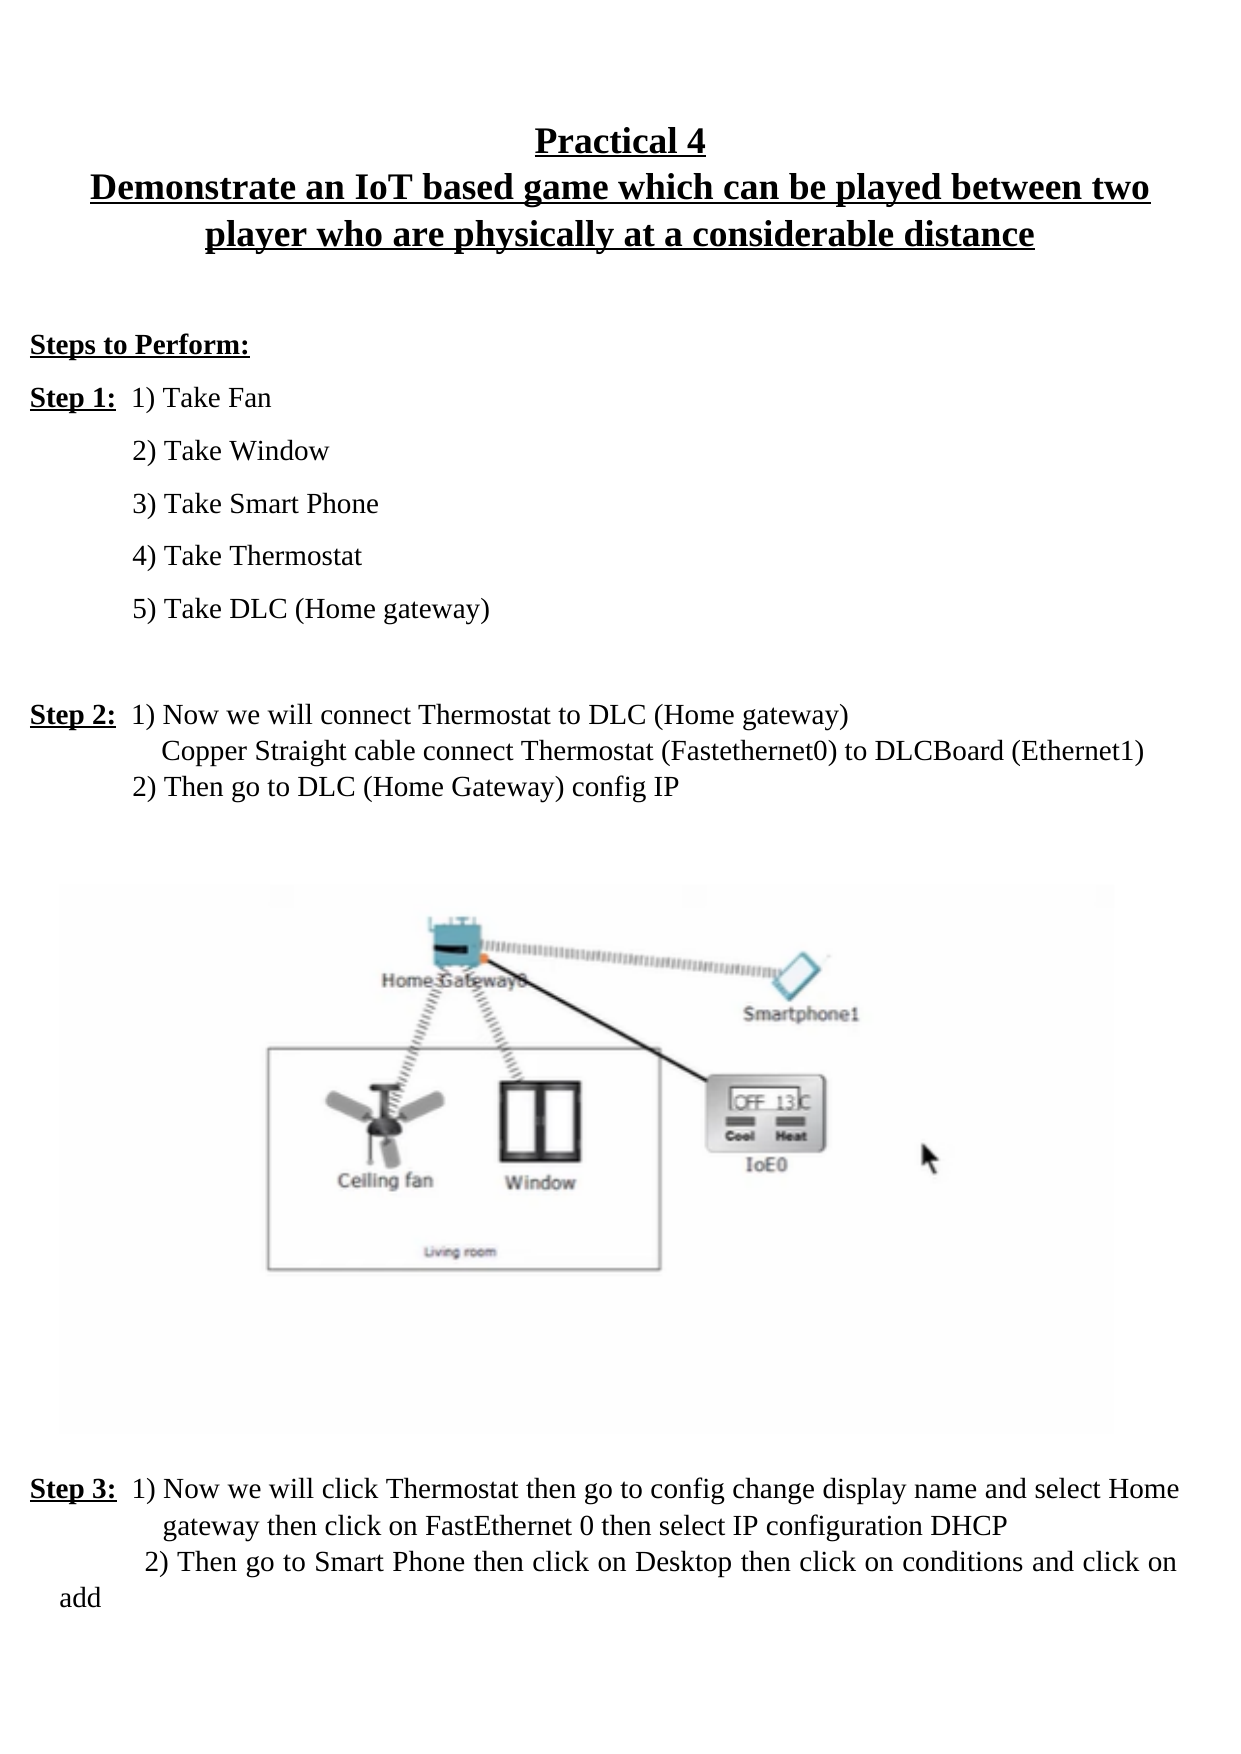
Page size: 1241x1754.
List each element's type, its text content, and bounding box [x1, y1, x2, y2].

text Demonstrate an IoT based game which can be played between two player who are physically at a considerable distance [59, 165, 1181, 254]
text 5) Take DLC (Home gateway) [59, 591, 1181, 625]
text Copper Straight cable connect Thermostat (Fastethernet0) to DLCBoard (Ethernet1) [59, 733, 1181, 767]
text 2) Then go to Smart Phone then click on Desktop then click on conditions and click on add [59, 1544, 1181, 1613]
text Step 3: 1) Now we will click Thermostat then go to config change display name and select Home gateway then click on FastEthernet 0 then select IP configuration DHCP [29, 1471, 1181, 1541]
text 4) Take Thermostat [59, 538, 1181, 572]
text 2) Take Window [59, 433, 1181, 466]
text Steps to Perform: [29, 327, 1181, 361]
text Step 2: 1) Now we will connect Thermostat to DLC (Home gateway) [29, 697, 1181, 731]
text Step 1: 1) Take Fan [29, 380, 1181, 414]
text 2) Then go to DLC (Home Gateway) config IP [59, 769, 1181, 803]
text 3) Take Smart Phone [59, 486, 1181, 519]
text Practical 4 [59, 118, 1181, 161]
picture [59, 877, 1115, 1434]
